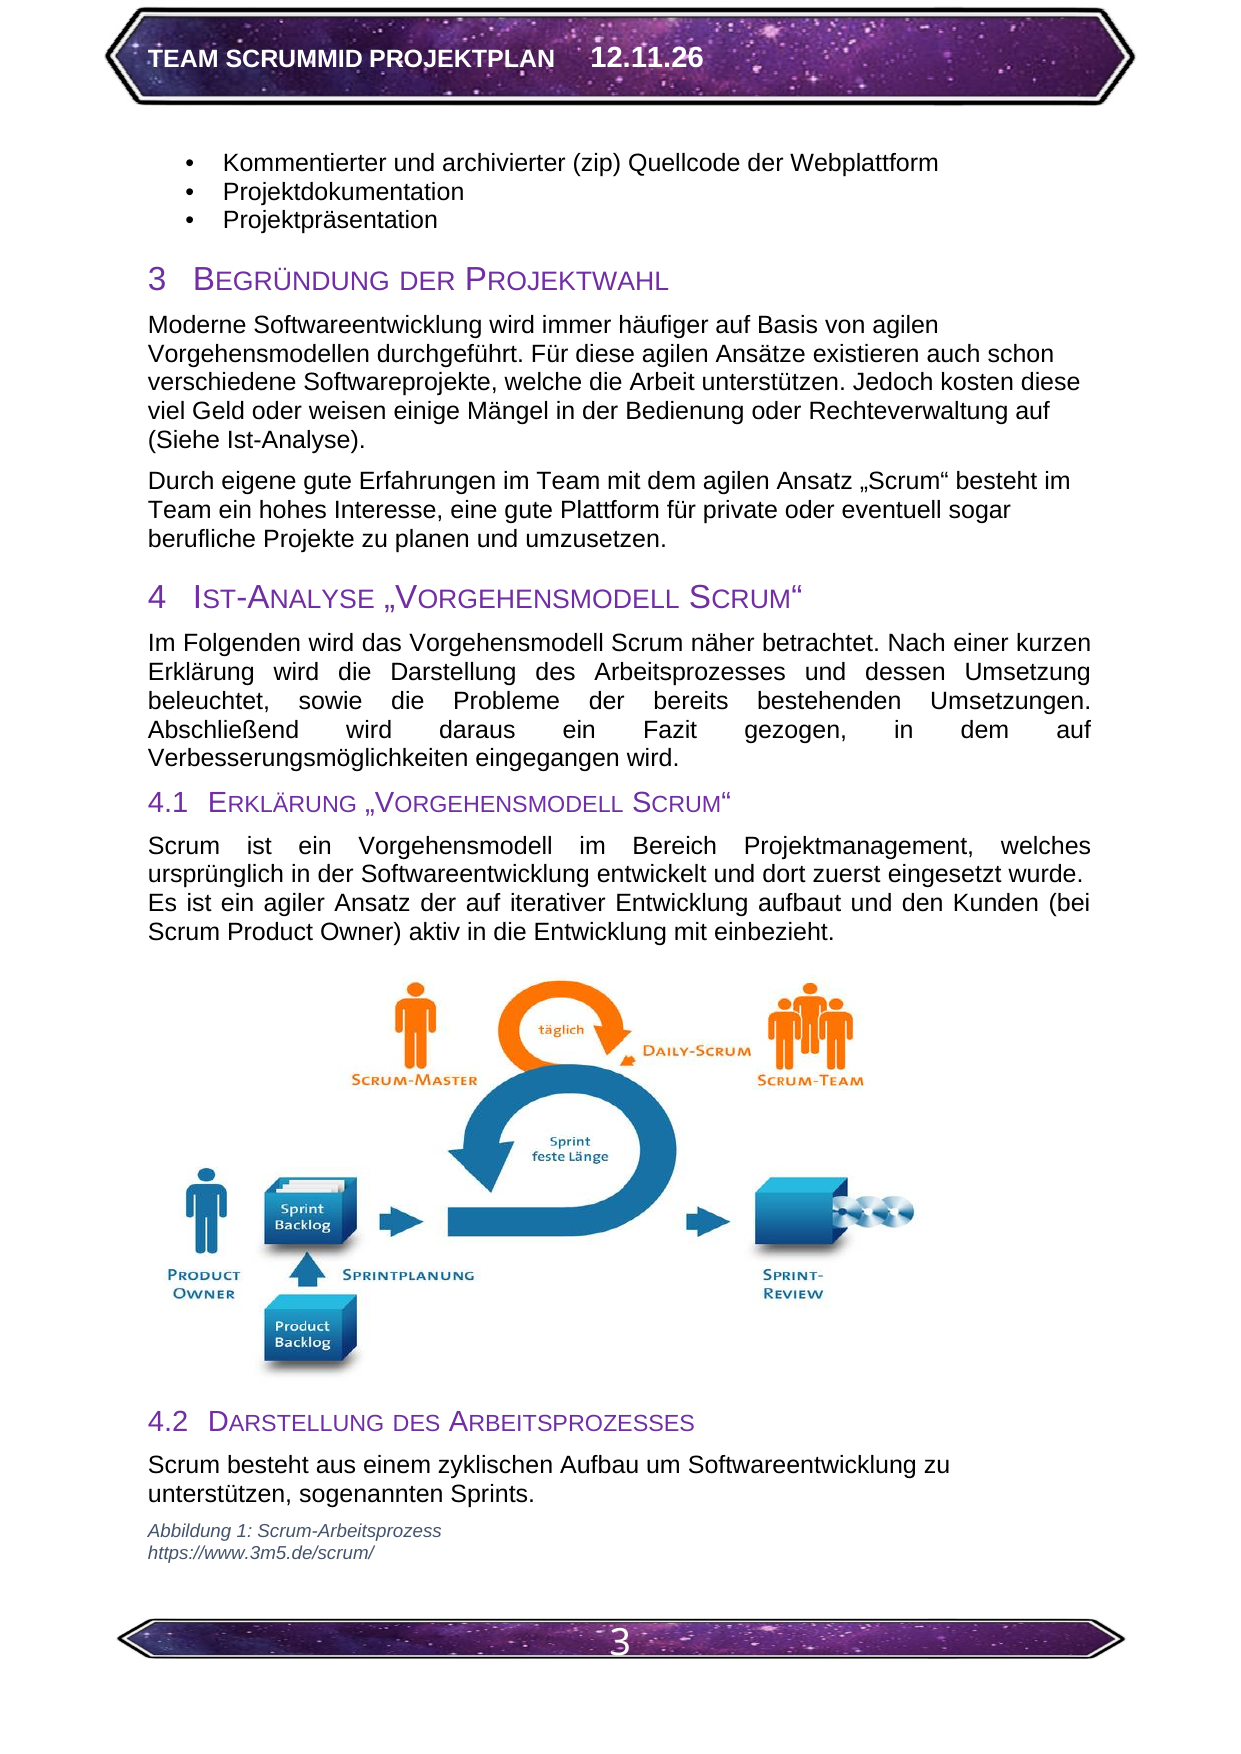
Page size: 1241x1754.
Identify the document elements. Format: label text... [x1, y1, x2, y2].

subtitle Begründung der Projektwahl [148, 259, 1092, 297]
text Scrum ist ein Vorgehensmodell im Bereich Projektmanagement, welches ursprünglich in der Softwareentwicklung entwickelt und dort zuerst eingesetzt wurde. Es ist ein agiler Ansatz der auf iterativer Entwicklung aufbaut und den Kunden (bei Scrum Product Owner) aktiv in die Entwicklung mit einbezieht. [148, 831, 1092, 946]
list Projektpräsentation [185, 205, 1092, 234]
text Scrum besteht aus einem zyklischen Aufbau um Softwareentwicklung zu unterstützen, sogenannten Sprints. [148, 1450, 1092, 1508]
list Projektdokumentation [185, 176, 1092, 205]
text Durch eigene gute Erfahrungen im Team mit dem agilen Ansatz „Scrum“ besteht im Team ein hohes Interesse, eine gute Plattform für private oder eventuell sogar berufliche Projekte zu planen und umzusetzen. [148, 466, 1092, 552]
subtitle Erklärung „Vorgehensmodell Scrum“ [148, 784, 1092, 818]
text Im Folgenden wird das Vorgehensmodell Scrum näher betrachtet. Nach einer kurzen Erklärung wird die Darstellung des Arbeitsprozesses und dessen Umsetzung beleuchtet, sowie die Probleme der bereits bestehenden Umsetzungen. Abschließend wird daraus ein Fazit gezogen, in dem auf Verbesserungsmöglichkeiten eingegangen wird. [148, 628, 1092, 772]
picture [114, 1617, 1128, 1660]
picture [102, 6, 1138, 109]
picture [147, 962, 942, 1392]
subtitle Ist-Analyse „Vorgehensmodell Scrum“ [148, 577, 1092, 616]
text Moderne Softwareentwicklung wird immer häufiger auf Basis von agilen Vorgehensmodellen durchgeführt. Für diese agilen Ansätze existieren auch schon verschiedene Softwareprojekte, welche die Arbeit unterstützen. Jedoch kosten diese viel Geld oder weisen einige Mängel in der Bedienung oder Rechteverwaltung auf (Siehe Ist-Analyse). [148, 310, 1092, 454]
list Kommentierter und archivierter (zip) Quellcode der Webplattform [185, 148, 1092, 176]
